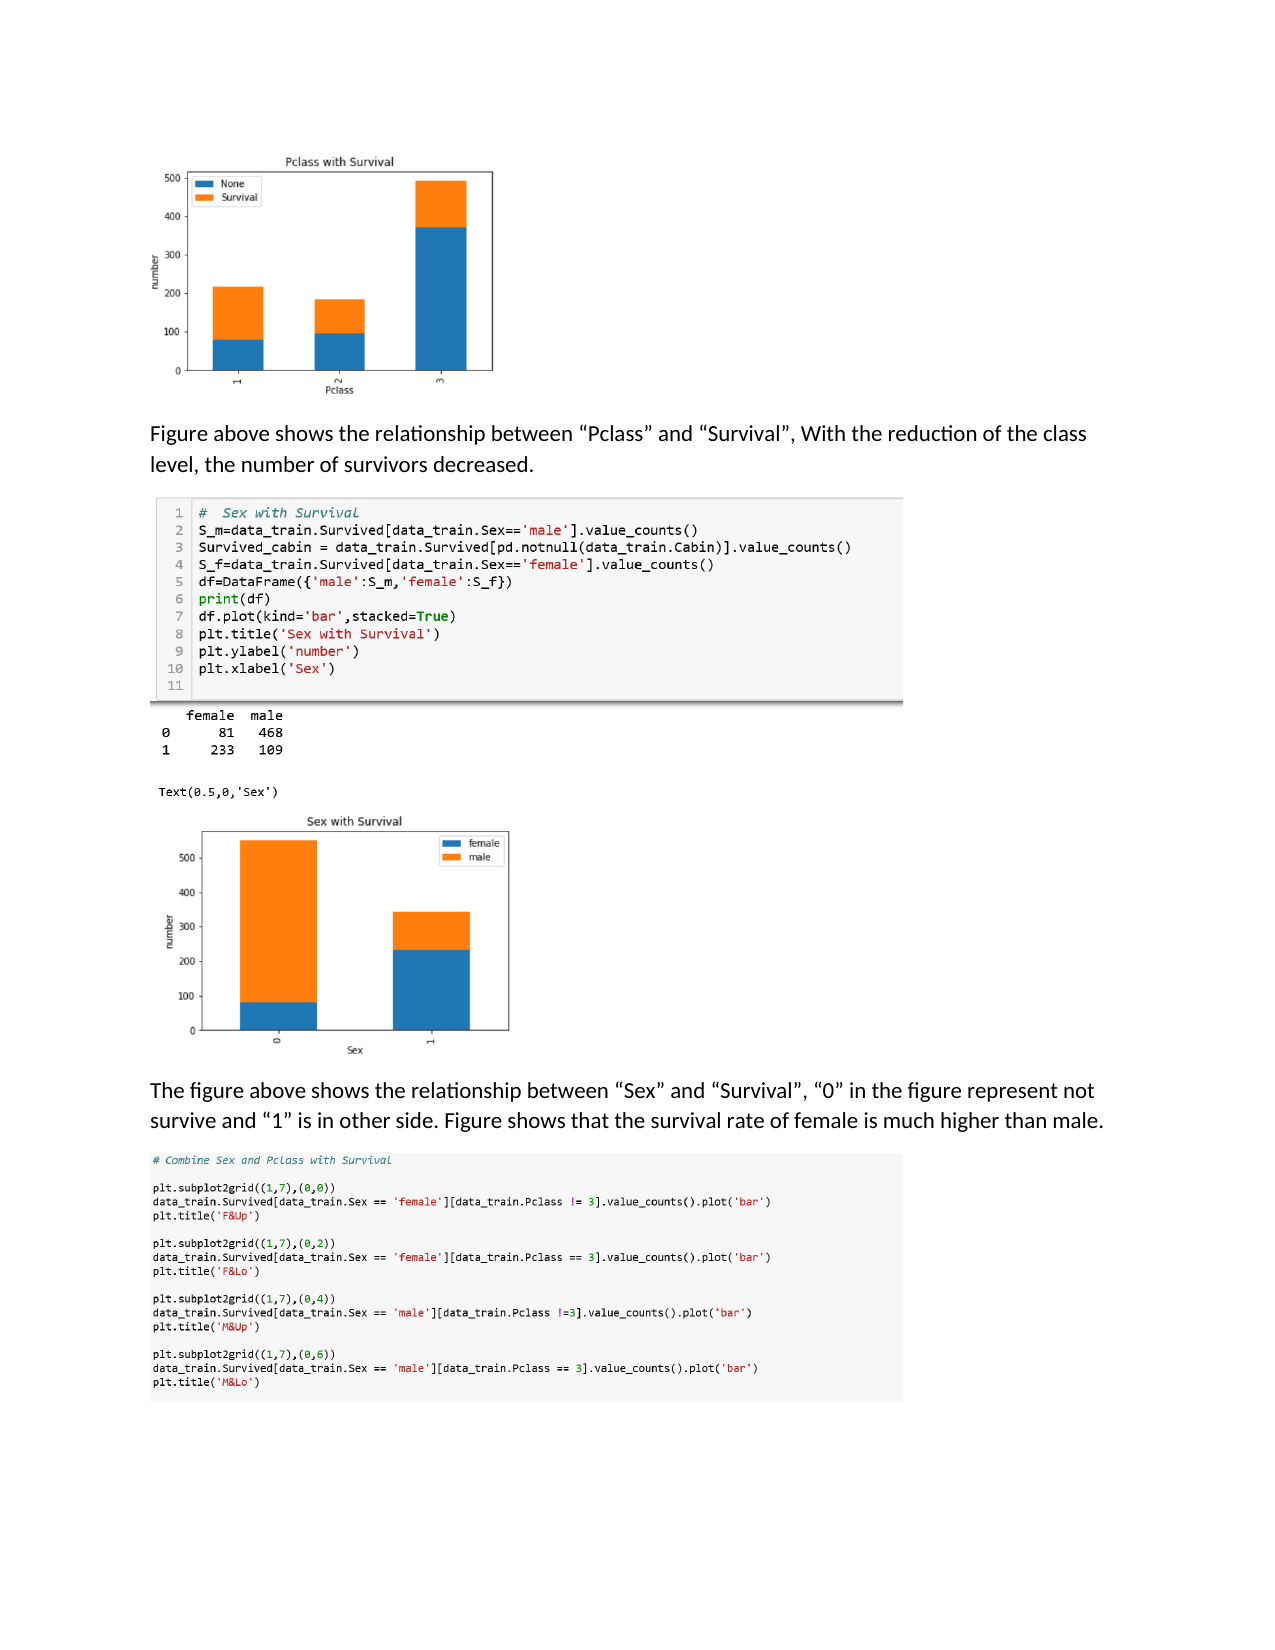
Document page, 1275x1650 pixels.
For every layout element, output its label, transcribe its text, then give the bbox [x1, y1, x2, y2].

text Figure above shows the relationship between “Pclass” and “Survival”, With the reduction of the class level, the number of survivors decreased. [150, 419, 1125, 478]
picture [150, 496, 904, 766]
picture [150, 784, 1048, 1058]
picture [150, 150, 496, 401]
text The figure above shows the relationship between “Sex” and “Survival”, “0” in the figure represent not survive and “1” is in other side. Figure shows that the survival rate of female is much higher than male. [150, 1076, 1125, 1135]
picture [150, 1153, 904, 1402]
